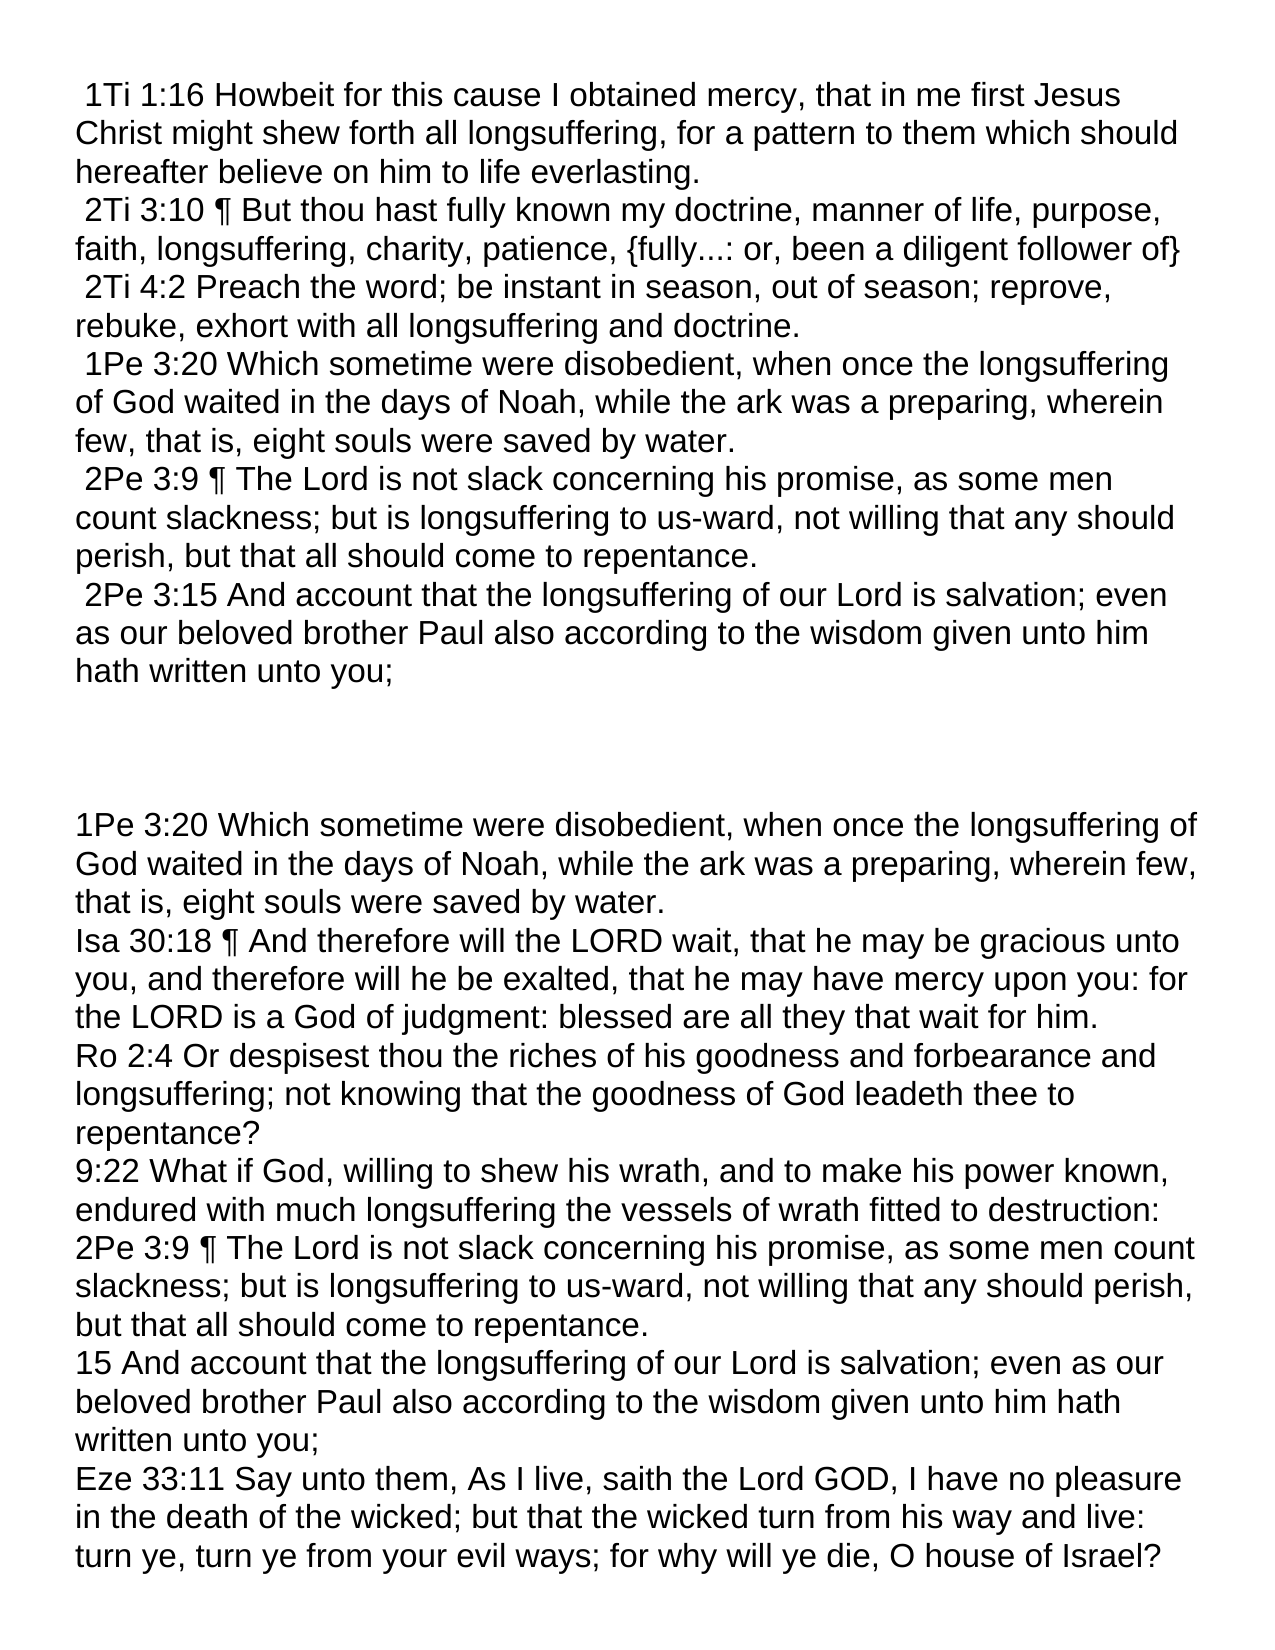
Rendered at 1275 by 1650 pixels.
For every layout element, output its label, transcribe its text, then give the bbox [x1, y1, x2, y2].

text 1Ti 1:16 Howbeit for this cause I obtained mercy, that in me first Jesus Christ might shew forth all longsuffering, for a pattern to them which should hereafter believe on him to life everlasting. [75, 75, 1200, 190]
text 2Pe 3:15 And account that the longsuffering of our Lord is salvation; even as our beloved brother Paul also according to the wisdom given unto him hath written unto you; [75, 575, 1200, 690]
text 1Pe 3:20 Which sometime were disobedient, when once the longsuffering of God waited in the days of Noah, while the ark was a preparing, wherein few, that is, eight souls were saved by water. [75, 344, 1200, 459]
text Ro 2:4 Or despisest thou the riches of his goodness and forbearance and longsuffering; not knowing that the goodness of God leadeth thee to repentance? 9:22 What if God, willing to shew his wrath, and to make his power known, endured with much longsuffering the vessels of wrath fitted to destruction: [75, 1036, 1200, 1228]
text 2Pe 3:9 ¶ The Lord is not slack concerning his promise, as some men count slackness; but is longsuffering to us-ward, not willing that any should perish, but that all should come to repentance. 15 And account that the longsuffering of our Lord is salvation; even as our beloved brother Paul also according to the wisdom given unto him hath written unto you; [75, 1228, 1200, 1459]
text 1Pe 3:20 Which sometime were disobedient, when once the longsuffering of God waited in the days of Noah, while the ark was a preparing, wherein few, that is, eight souls were saved by water. Isa 30:18 ¶ And therefore will the LORD wait, that he may be gracious unto you, and therefore will he be exalted, that he may have mercy upon you: for the LORD is a God of judgment: blessed are all they that wait for him. [75, 805, 1200, 1036]
text 2Pe 3:9 ¶ The Lord is not slack concerning his promise, as some men count slackness; but is longsuffering to us-ward, not willing that any should perish, but that all should come to repentance. [75, 459, 1200, 575]
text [75, 1459, 1200, 1574]
text 2Ti 3:10 ¶ But thou hast fully known my doctrine, manner of life, purpose, faith, longsuffering, charity, patience, {fully...: or, been a diligent follower of} [75, 190, 1200, 267]
text 2Ti 4:2 Preach the word; be instant in season, out of season; reprove, rebuke, exhort with all longsuffering and doctrine. [75, 267, 1200, 344]
